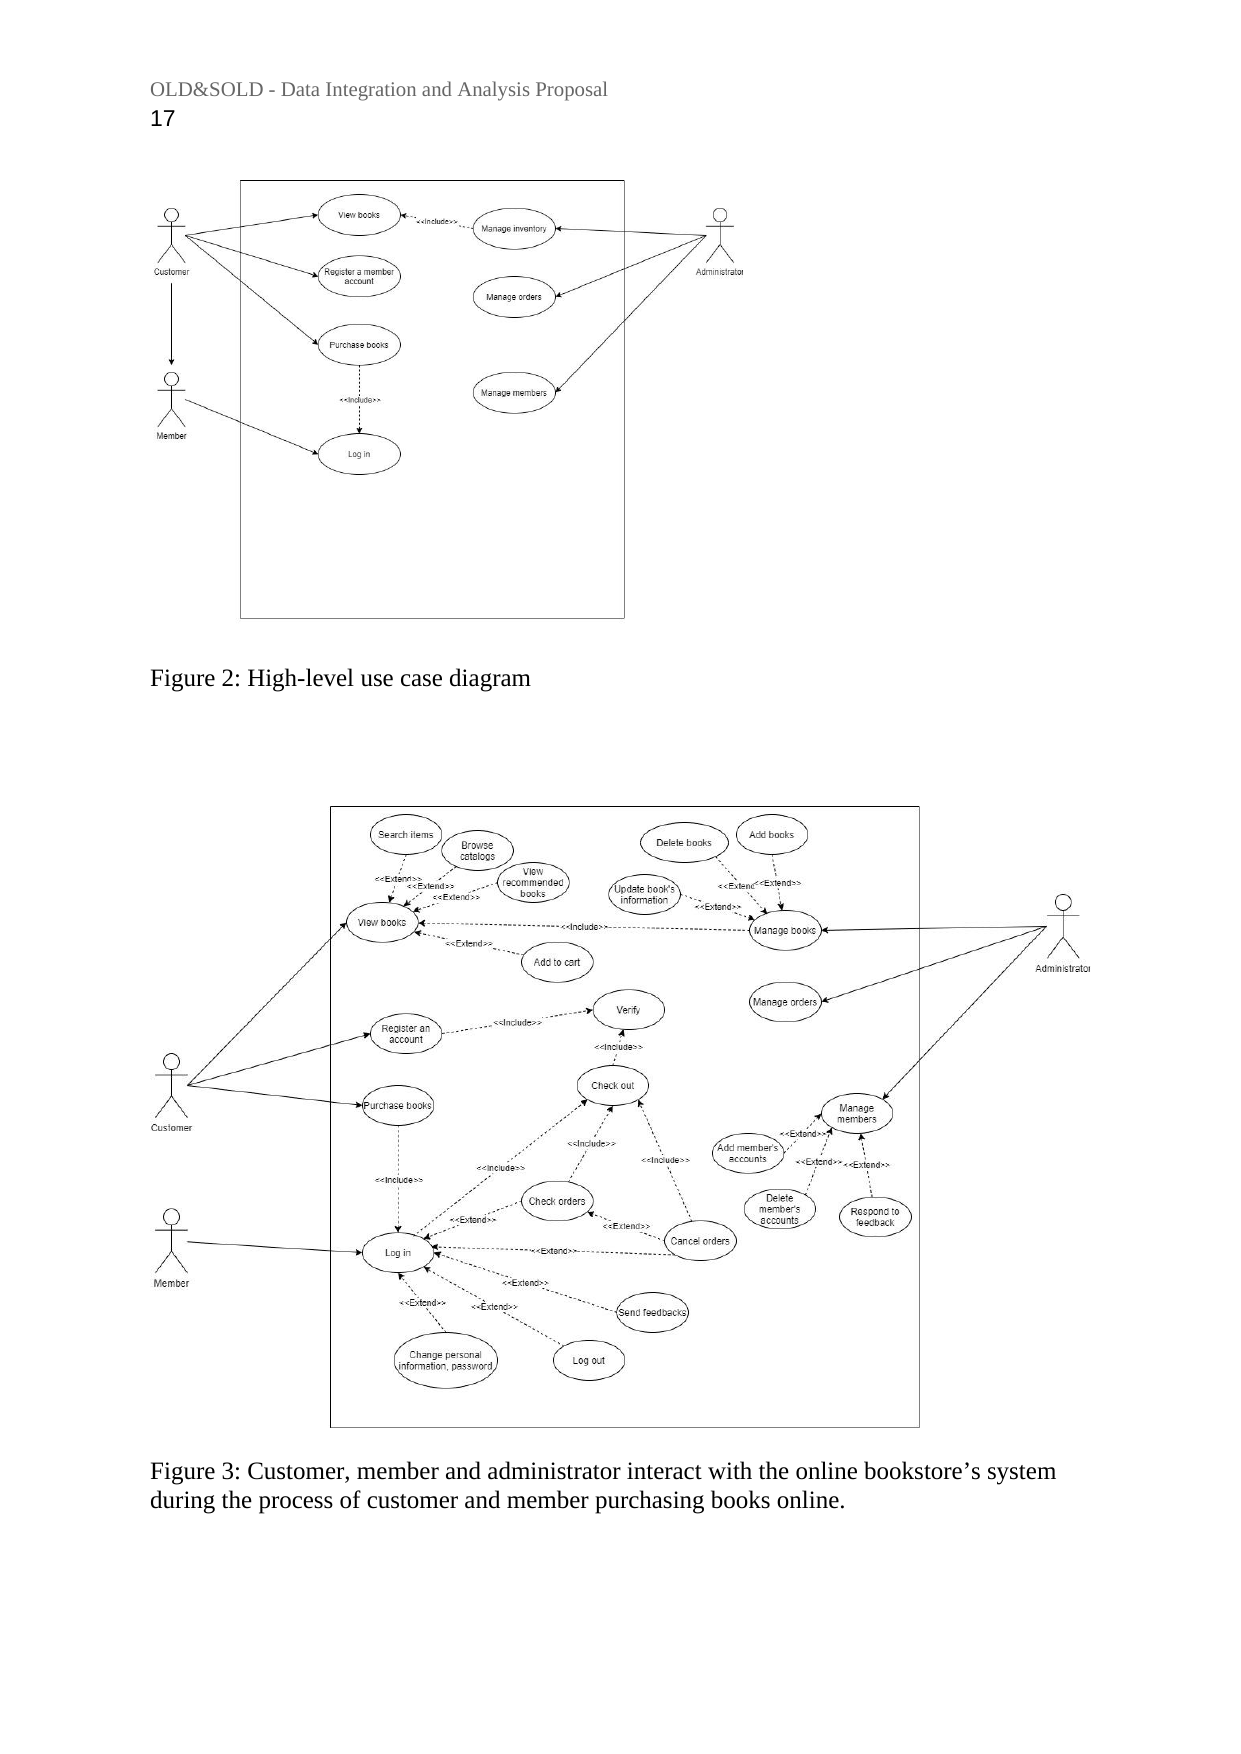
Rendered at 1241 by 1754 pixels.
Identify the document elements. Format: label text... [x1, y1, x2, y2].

picture [150, 806, 1091, 1428]
picture [153, 180, 743, 645]
text Figure 3: Customer, member and administrator interact with the online bookstore’s system during the process of customer and member purchasing books online. [150, 1456, 1090, 1514]
